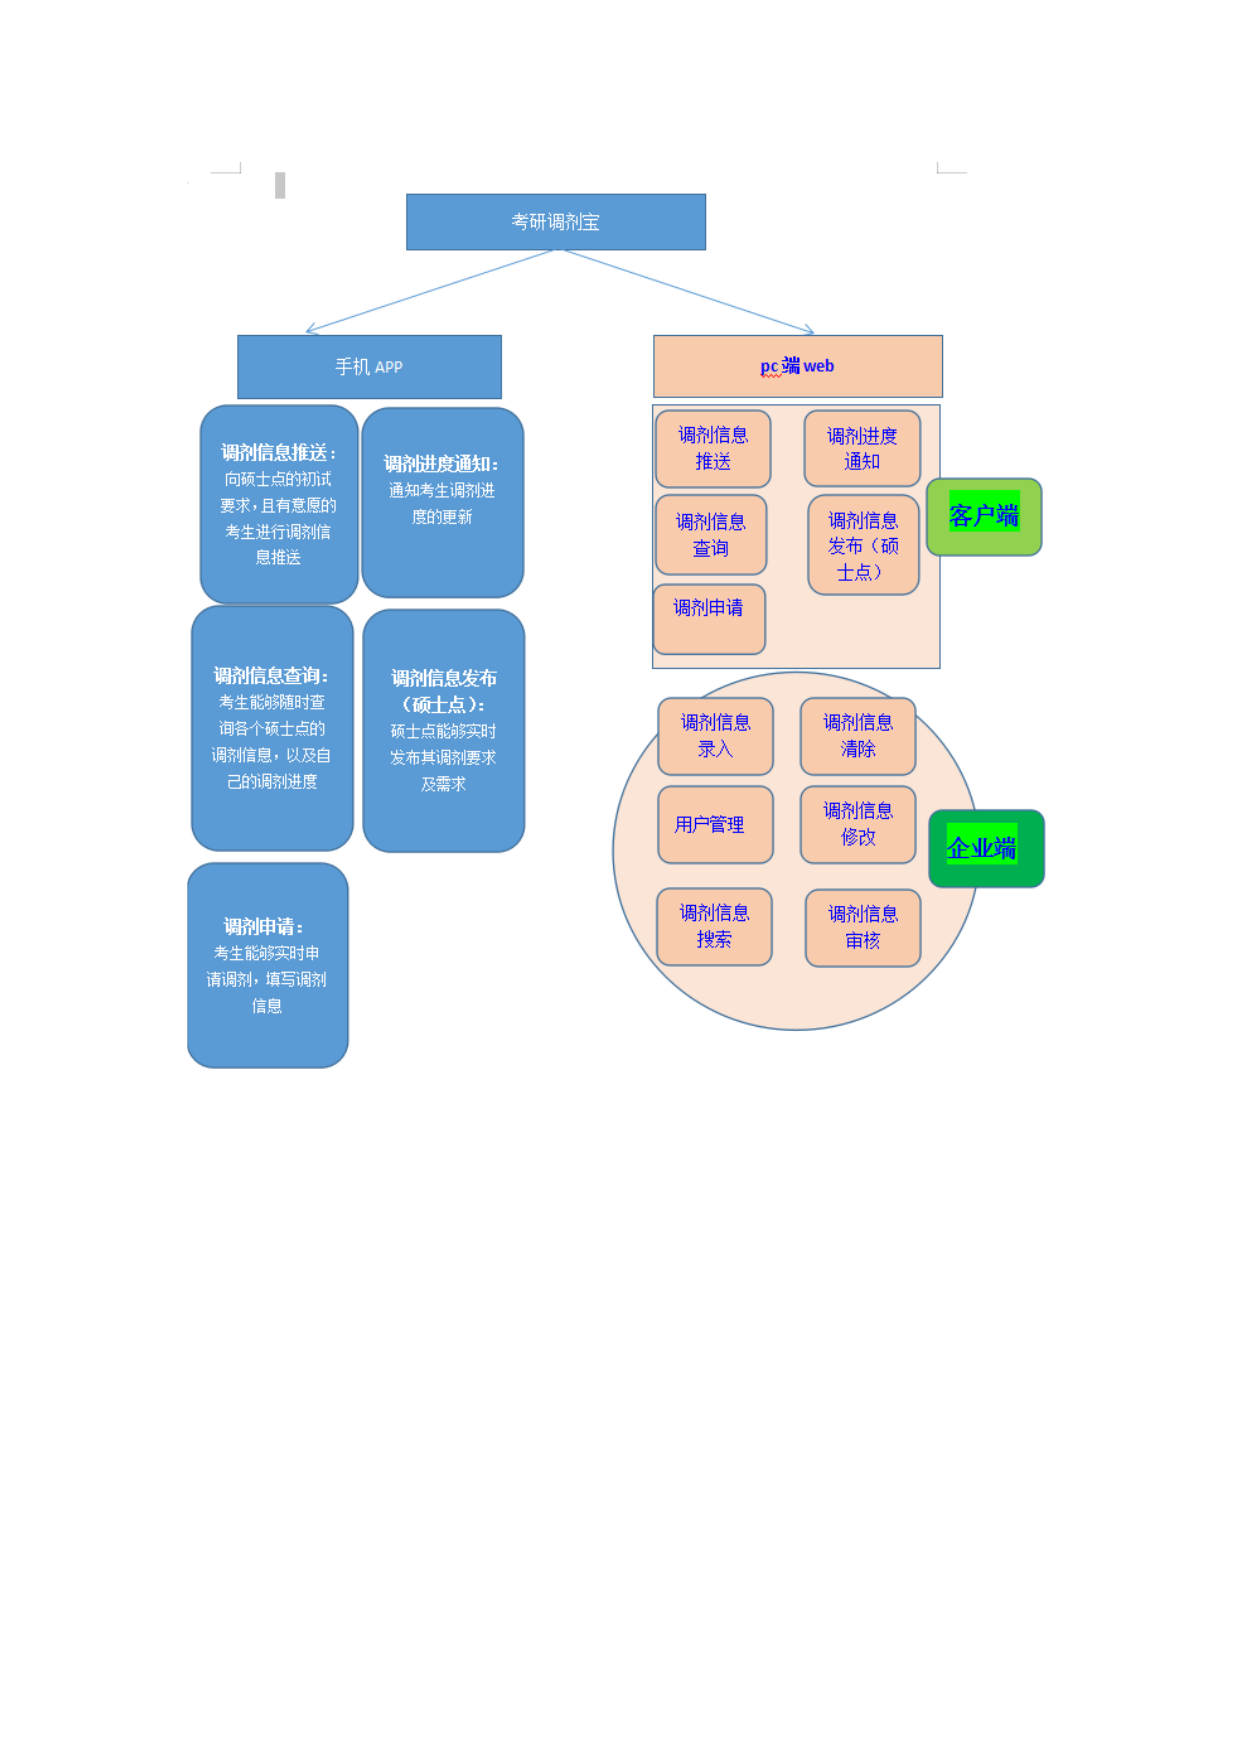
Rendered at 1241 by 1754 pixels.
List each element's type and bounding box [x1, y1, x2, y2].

picture [187, 162, 1053, 1084]
